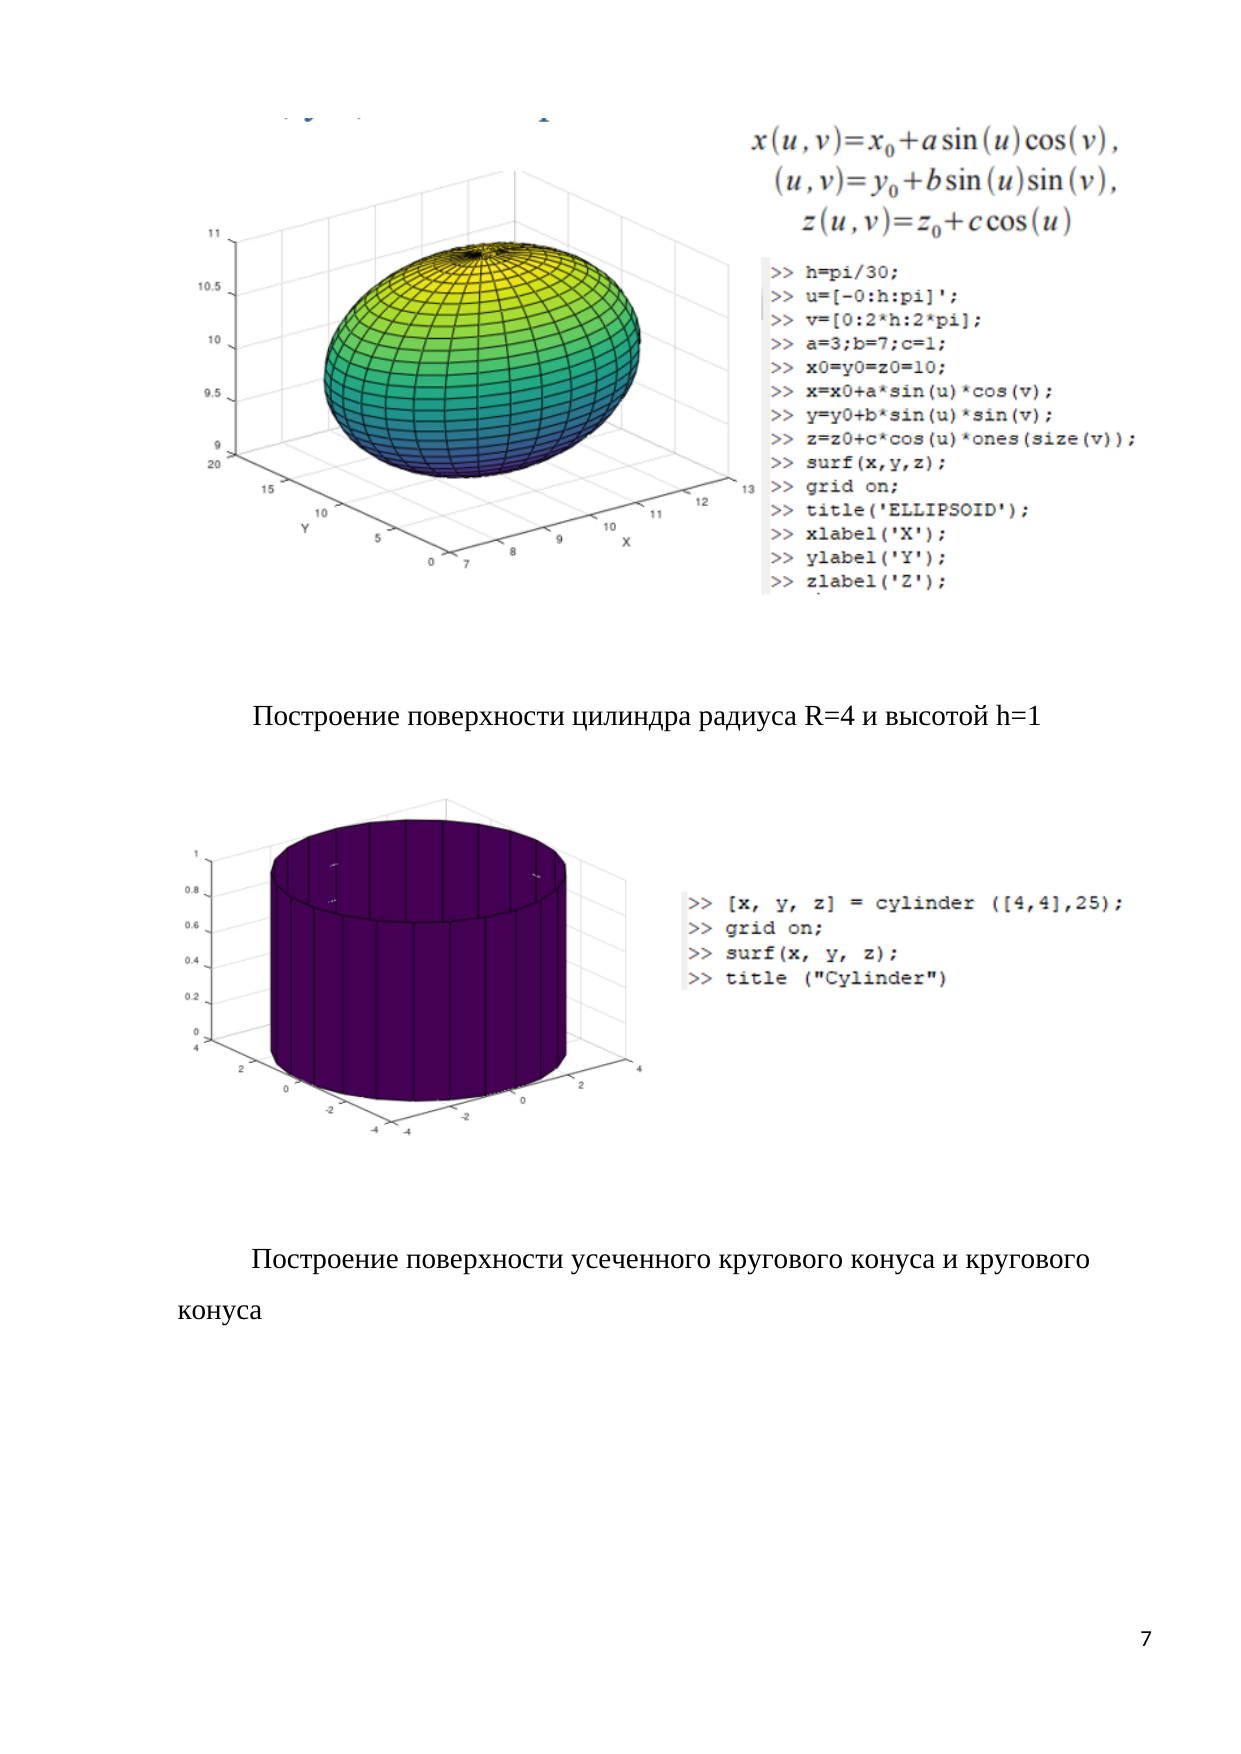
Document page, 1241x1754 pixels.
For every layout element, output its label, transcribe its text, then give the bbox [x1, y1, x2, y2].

text Построение поверхности цилиндра радиуса R=4 и высотой h=1 [252, 698, 1152, 732]
picture [177, 118, 1152, 601]
text Построение поверхности усеченного кругового конуса и кругового конуса [177, 1242, 1152, 1326]
picture [177, 765, 1152, 1144]
